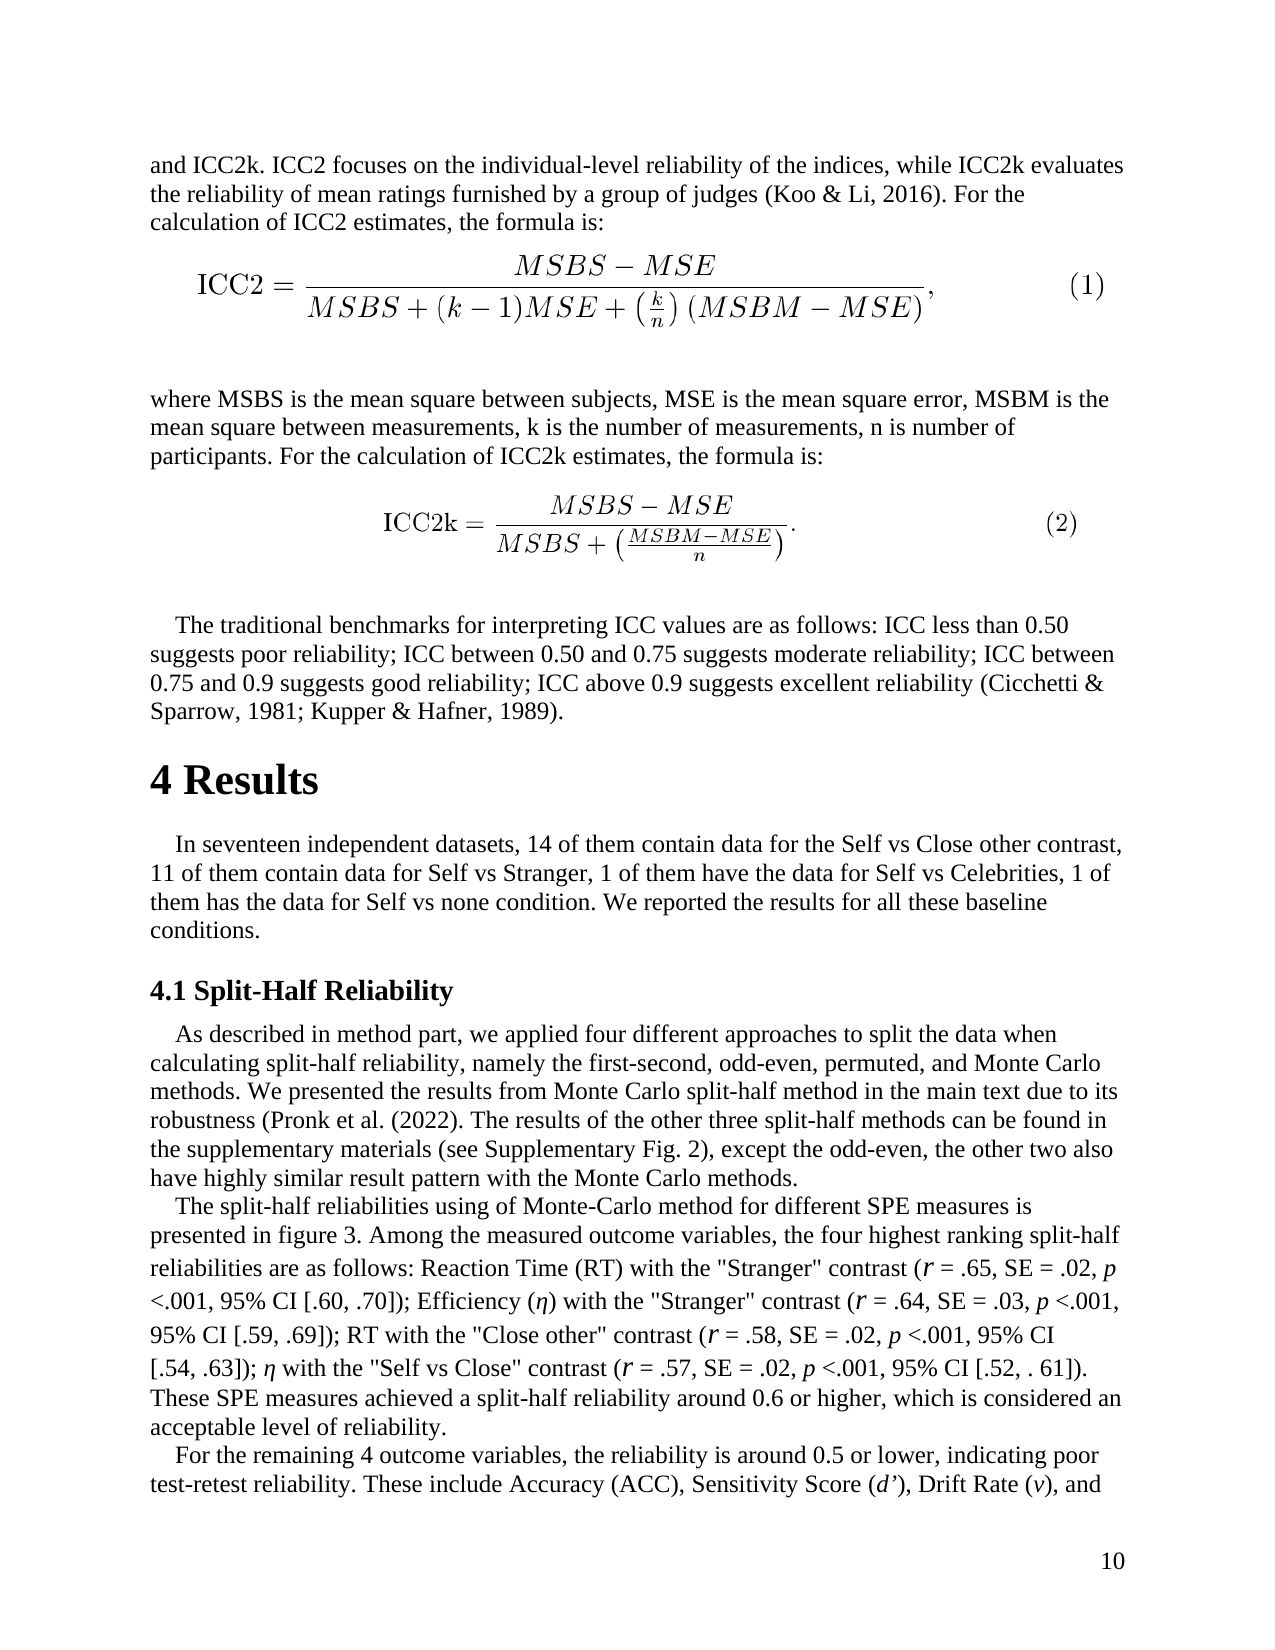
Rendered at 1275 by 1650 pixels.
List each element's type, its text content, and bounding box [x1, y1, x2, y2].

text The split-half reliabilities using of Monte-Carlo method for different SPE measures is presented in figure 3. Among the measured outcome variables, the four highest ranking split-half reliabilities are as follows: Reaction Time (RT) with the "Stranger" contrast (r = .65, SE = .02, p <.001, 95% CI [.60, .70]); Efficiency (η) with the "Stranger" contrast (r = .64, SE = .03, p <.001, 95% CI [.59, .69]); RT with the "Close other" contrast (r = .58, SE = .02, p <.001, 95% CI [.54, .63]); η with the "Self vs Close" contrast (r = .57, SE = .02, p <.001, 95% CI [.52, . 61]). These SPE measures achieved a split-half reliability around 0.6 or higher, which is considered an acceptable level of reliability. [150, 1191, 1125, 1441]
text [150, 150, 1125, 236]
text As described in method part, we applied four different approaches to split the data when calculating split-half reliability, namely the first-second, odd-even, permuted, and Monte Carlo methods. We presented the results from Monte Carlo split-half method in the main text due to its robustness (Pronk et al. (2022). The results of the other three split-half methods can be found in the supplementary materials (see Supplementary Fig. 2), except the odd-even, the other two also have highly similar result pattern with the Monte Carlo methods. [150, 1019, 1125, 1191]
picture [150, 236, 1125, 358]
text The traditional benchmarks for interpreting ICC values are as follows: ICC less than 0.50 suggests poor reliability; ICC between 0.50 and 0.75 suggests moderate reliability; ICC between 0.75 and 0.9 suggests good reliability; ICC above 0.9 suggests excellent reliability (Cicchetti & Sparrow, 1981; Kupper & Hafner, 1989). [150, 610, 1125, 725]
subtitle 4 Results [150, 754, 1125, 804]
text In seventeen independent datasets, 14 of them contain data for the Self vs Close other contrast, 11 of them contain data for Self vs Stranger, 1 of them have the data for Self vs Celebrities, 1 of them has the data for Self vs none condition. We reported the results for all these baseline conditions. [150, 829, 1125, 944]
text where MSBS is the mean square between subjects, MSE is the mean square error, MSBM is the mean square between measurements, k is the number of measurements, n is number of participants. For the calculation of ICC2k estimates, the formula is: [150, 384, 1125, 470]
subtitle 4.1 Split-Half Reliability [150, 973, 1125, 1006]
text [150, 1441, 1125, 1498]
picture [150, 470, 1125, 582]
